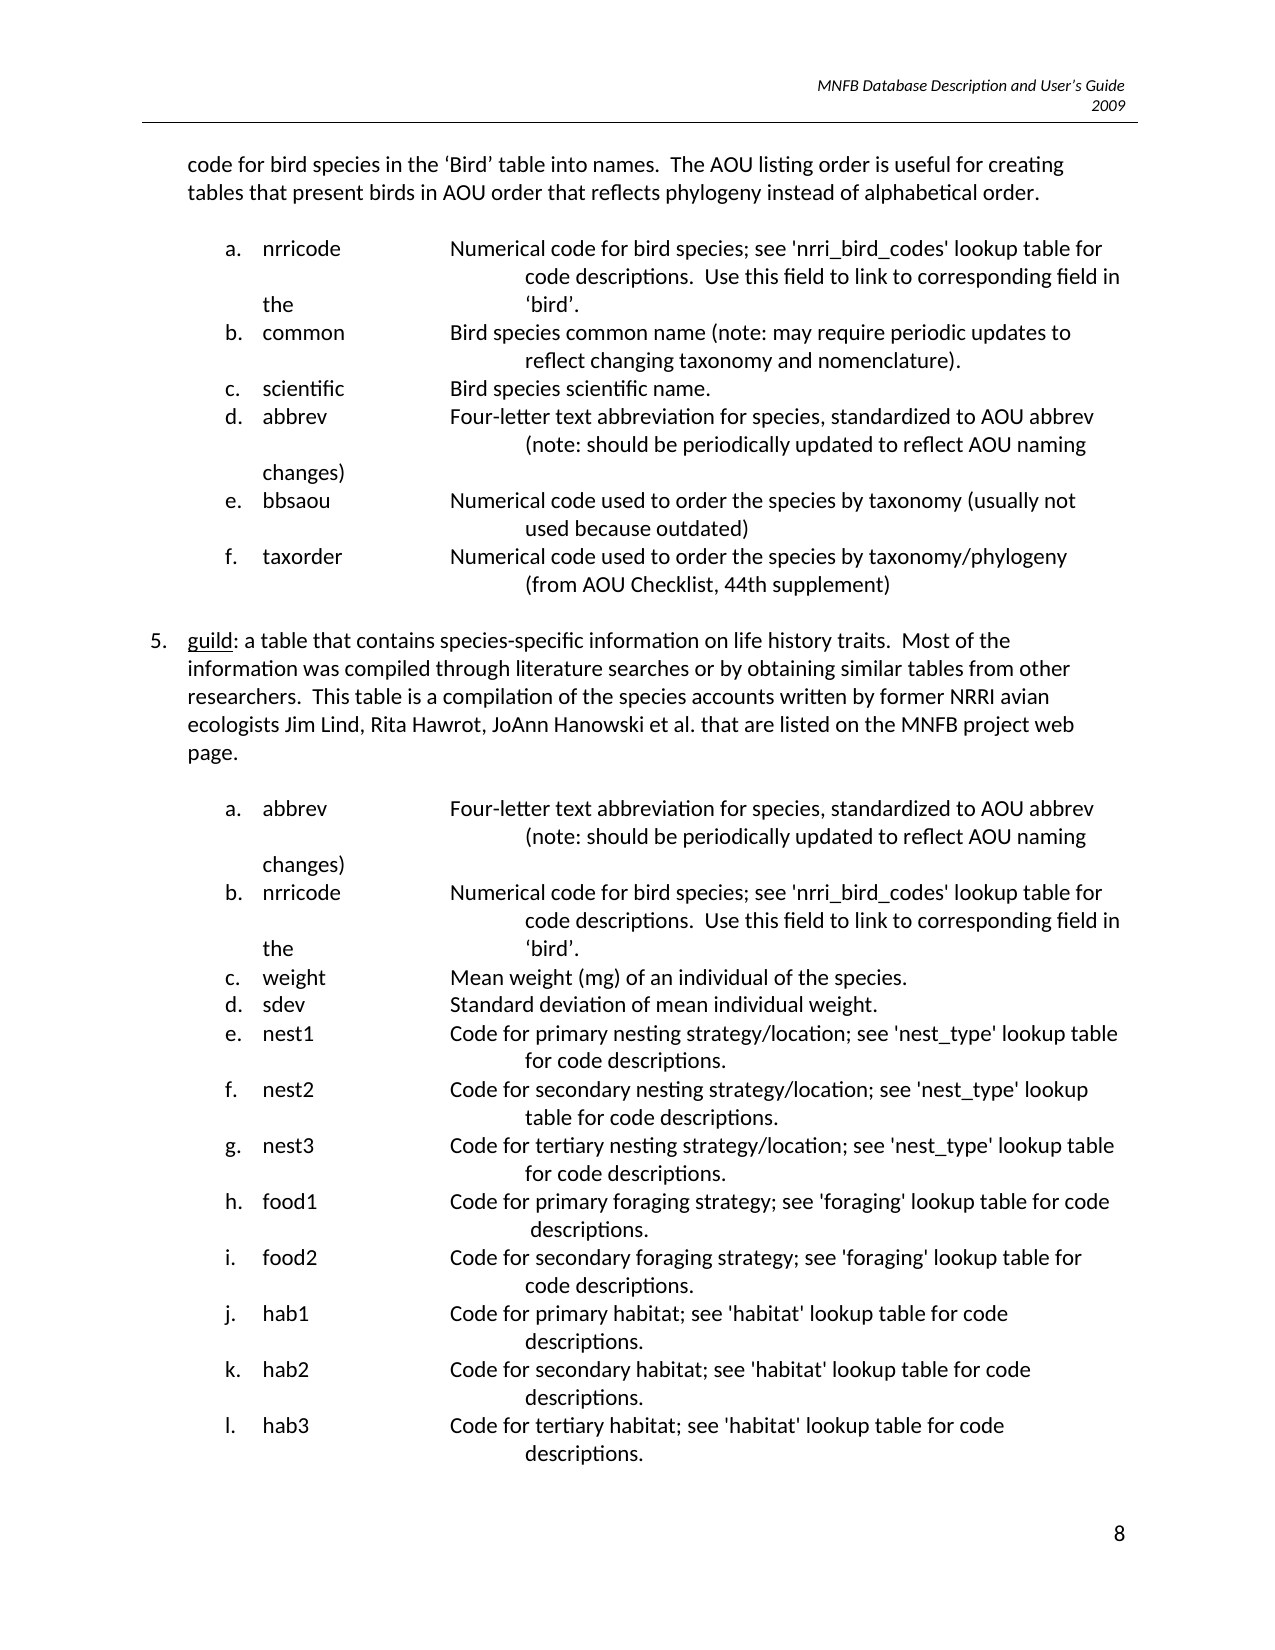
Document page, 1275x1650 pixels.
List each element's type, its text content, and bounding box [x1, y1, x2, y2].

list nest3 Code for tertiary nesting strategy/location; see 'nest_type' lookup table for code descriptions. [225, 1131, 1125, 1187]
list nest1 Code for primary nesting strategy/location; see 'nest_type' lookup table for code descriptions. [225, 1019, 1125, 1075]
list hab2 Code for secondary habitat; see 'habitat' lookup table for code descriptions. [225, 1355, 1125, 1411]
list scientific Bird species scientific name. [225, 374, 1125, 402]
list bbsaou Numerical code used to order the species by taxonomy (usually not used because outdated) [225, 486, 1125, 542]
list abbrev Four-letter text abbreviation for species, standardized to AOU abbrev (note: should be periodically updated to reflect AOU naming changes) [225, 794, 1125, 878]
list hab3 Code for tertiary habitat; see 'habitat' lookup table for code descriptions. [225, 1411, 1125, 1467]
list food1 Code for primary foraging strategy; see 'foraging' lookup table for code descriptions. [225, 1187, 1125, 1243]
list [150, 150, 1125, 206]
list food2 Code for secondary foraging strategy; see 'foraging' lookup table for code descriptions. [225, 1243, 1125, 1299]
list weight Mean weight (mg) of an individual of the species. [225, 963, 1125, 991]
list sdev Standard deviation of mean individual weight. [225, 991, 1125, 1019]
list common Bird species common name (note: may require periodic updates to reflect changing taxonomy and nomenclature). [225, 318, 1125, 374]
list nrricode Numerical code for bird species; see 'nrri_bird_codes' lookup table for code descriptions. Use this field to link to corresponding field in the ‘bird’. [225, 878, 1125, 963]
list abbrev Four-letter text abbreviation for species, standardized to AOU abbrev (note: should be periodically updated to reflect AOU naming changes) [225, 402, 1125, 486]
list nrricode Numerical code for bird species; see 'nrri_bird_codes' lookup table for code descriptions. Use this field to link to corresponding field in the ‘bird’. [225, 234, 1125, 318]
list guild: a table that contains species-specific information on life history traits. Most of the information was compiled through literature searches or by obtaining similar tables from other researchers. This table is a compilation of the species accounts written by former NRRI avian ecologists Jim Lind, Rita Hawrot, JoAnn Hanowski et al. that are listed on the MNFB project web page. [150, 626, 1125, 766]
list nest2 Code for secondary nesting strategy/location; see 'nest_type' lookup table for code descriptions. [225, 1075, 1125, 1131]
list hab1 Code for primary habitat; see 'habitat' lookup table for code descriptions. [225, 1299, 1125, 1355]
list taxorder Numerical code used to order the species by taxonomy/phylogeny (from AOU Checklist, 44th supplement) [225, 542, 1125, 598]
